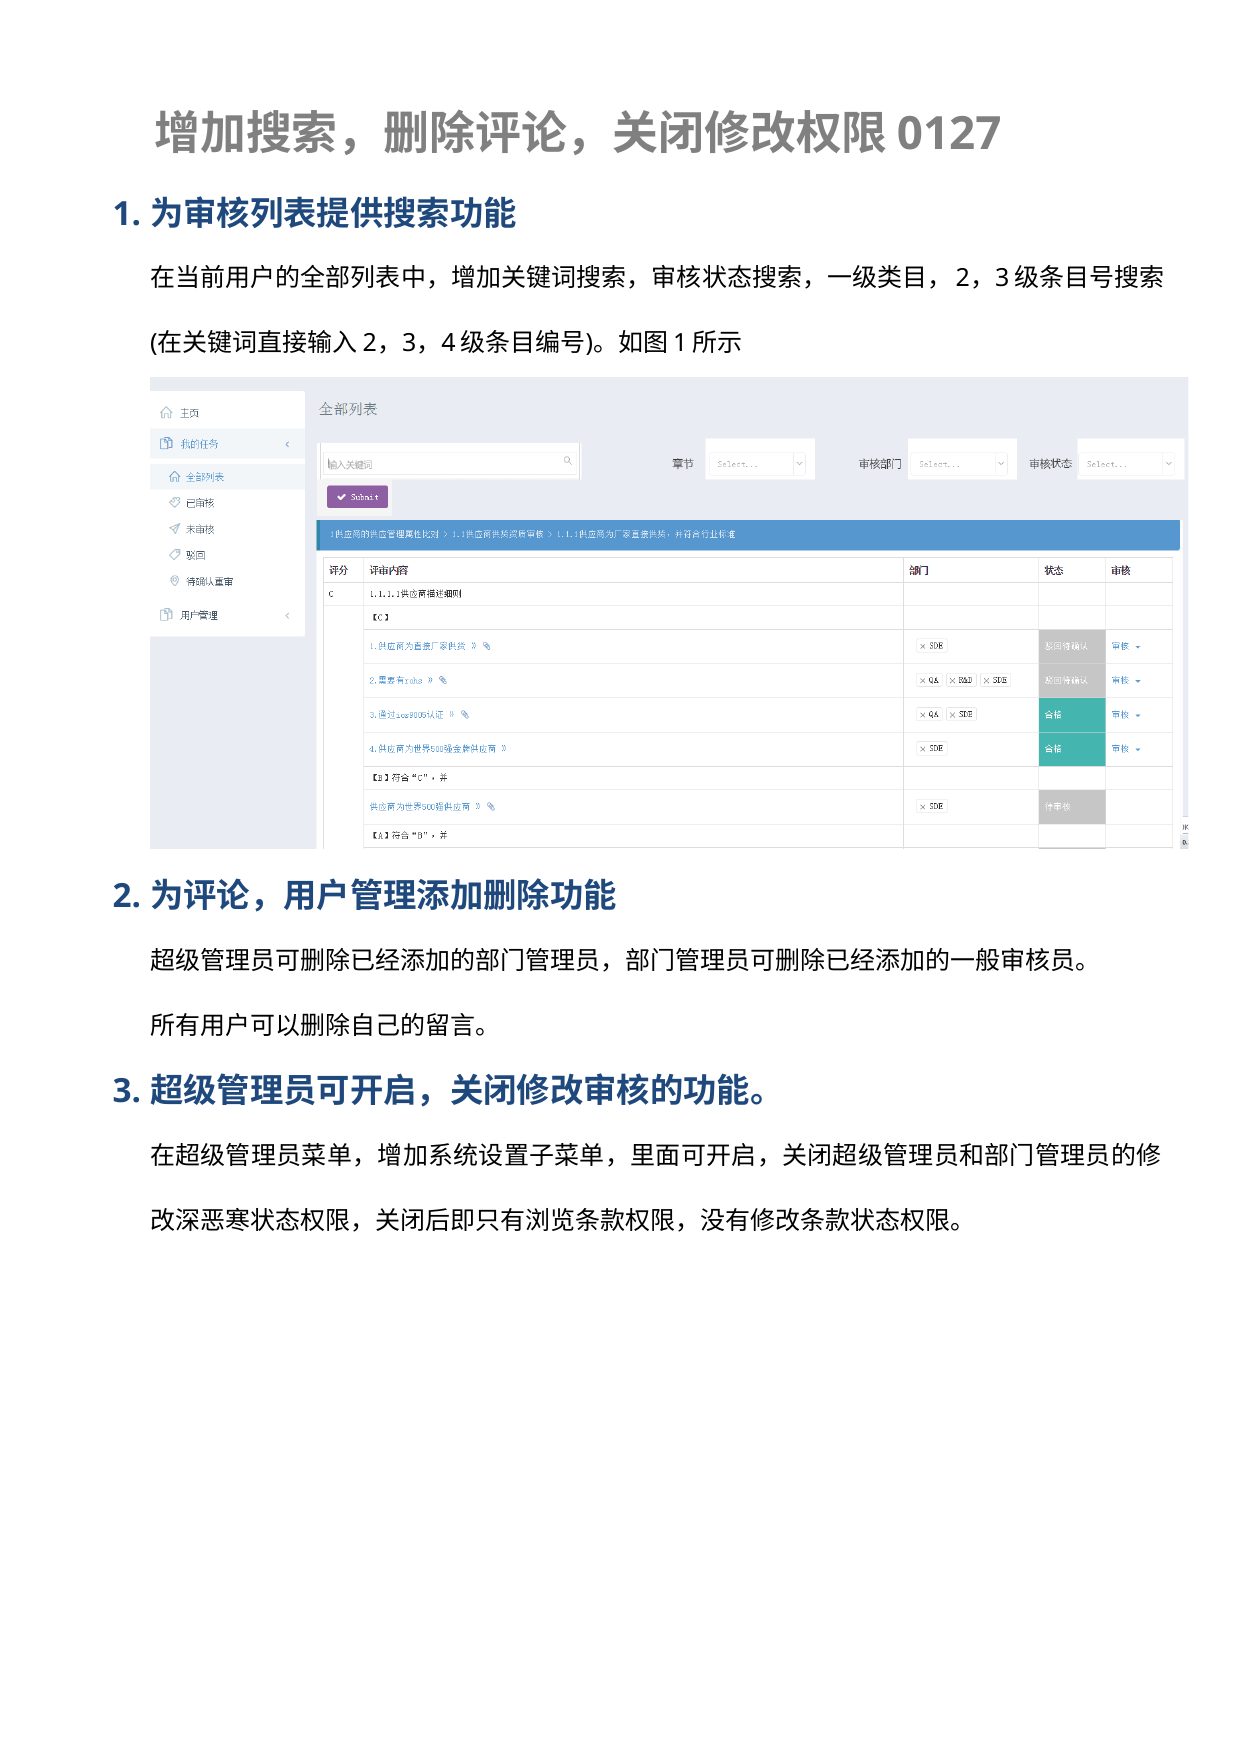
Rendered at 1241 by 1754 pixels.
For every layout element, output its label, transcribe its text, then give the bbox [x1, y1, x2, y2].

list 超级管理员可删除已经添加的部门管理员，部门管理员可删除已经添加的一般审核员。 [150, 926, 1165, 991]
list 为审核列表提供搜索功能 [112, 178, 1165, 243]
list 在超级管理员菜单，增加系统设置子菜单，里面可开启，关闭超级管理员和部门管理员的修改深恶寒状态权限，关闭后即只有浏览条款权限，没有修改条款状态权限。 [150, 1121, 1165, 1251]
list 为评论，用户管理添加删除功能 [112, 861, 1165, 926]
list 在当前用户的全部列表中，增加关键词搜索，审核状态搜索，一级类目，2，3级条目号搜索(在关键词直接输入2，3，4级条目编号)。如图1所示 [150, 243, 1165, 373]
text 增加搜索，删除评论，关闭修改权限0127 [75, 81, 1165, 178]
picture [150, 373, 1189, 849]
list 所有用户可以删除自己的留言。 [150, 991, 1165, 1056]
list 超级管理员可开启，关闭修改审核的功能。 [112, 1056, 1165, 1121]
